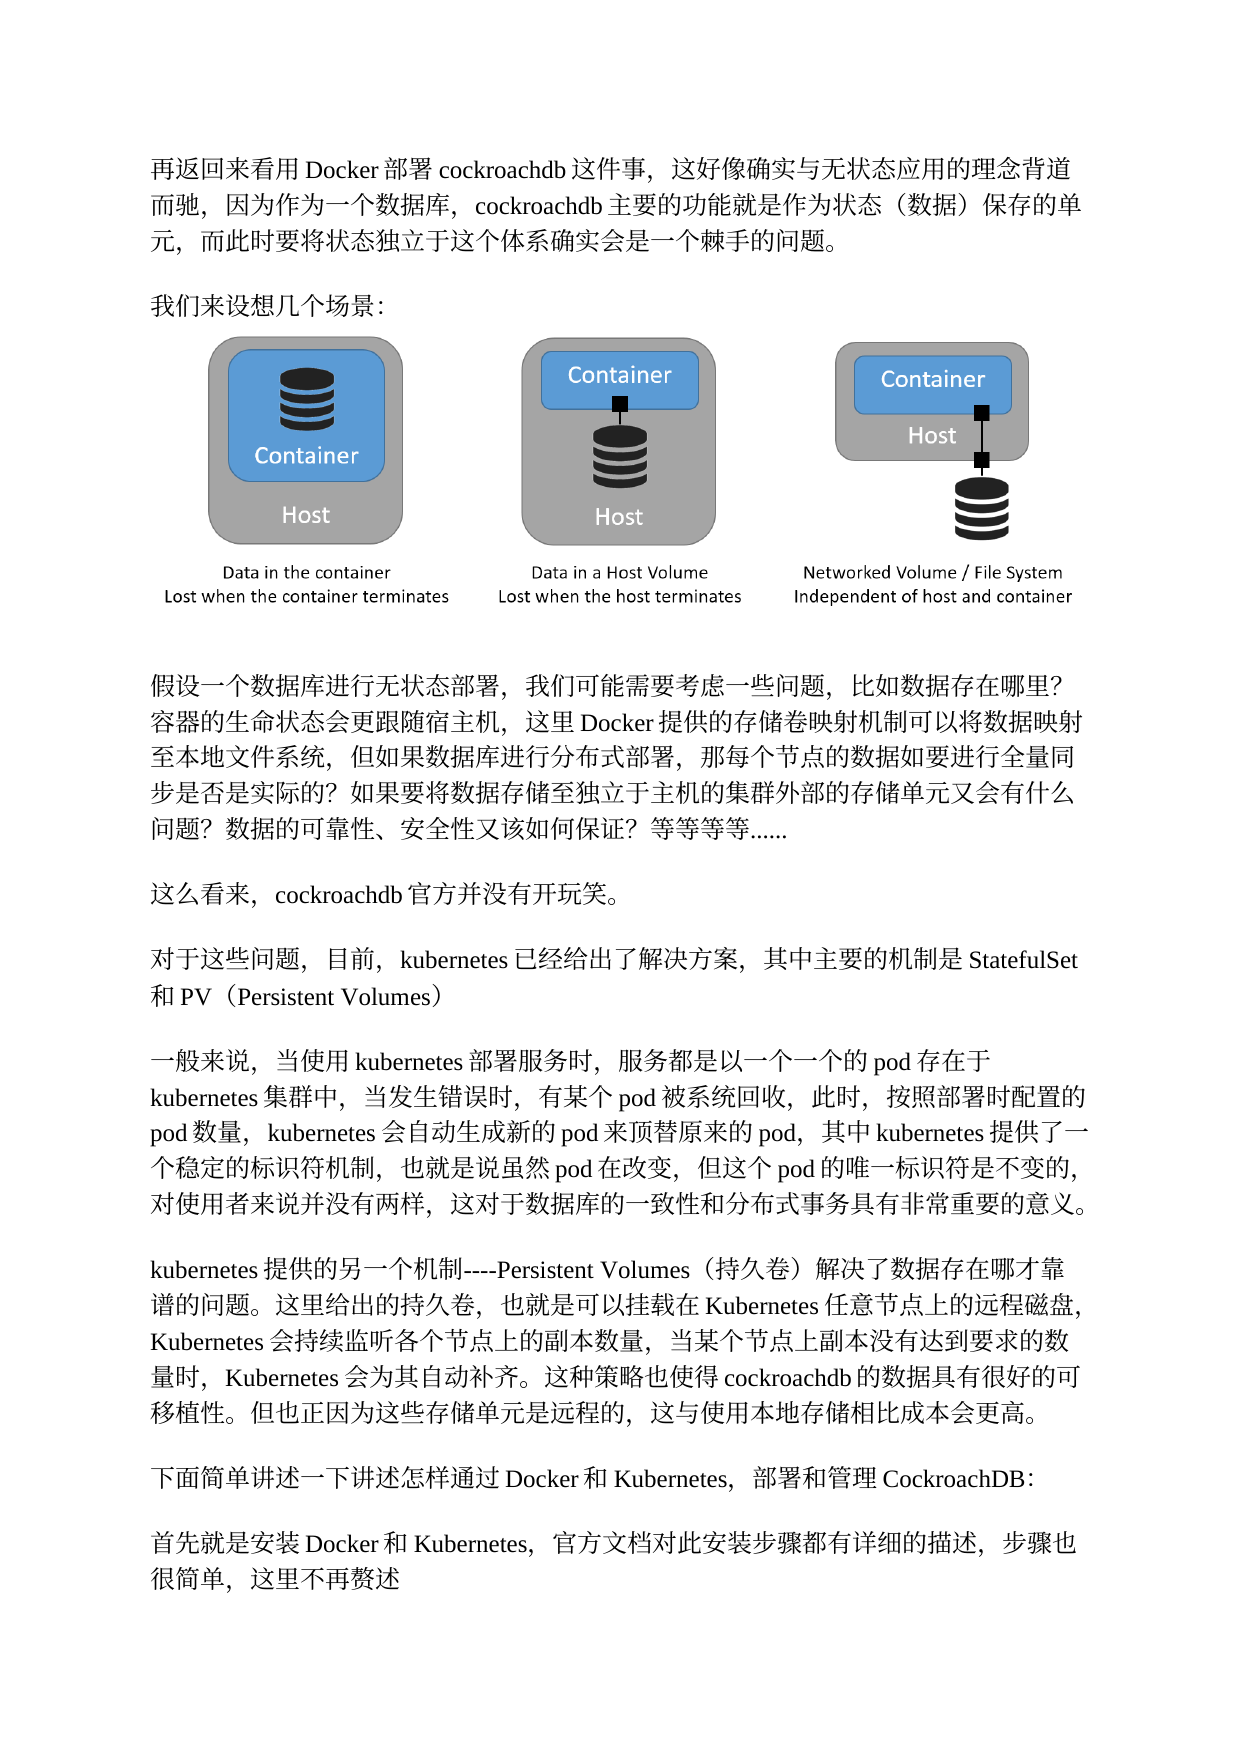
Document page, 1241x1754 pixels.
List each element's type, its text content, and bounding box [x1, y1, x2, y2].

picture [150, 322, 1090, 637]
text 一般来说，当使用kubernetes部署服务时，服务都是以一个一个的pod存在于kubernetes集群中，当发生错误时，有某个pod被系统回收，此时，按照部署时配置的pod数量，kubernetes会自动生成新的pod来顶替原来的pod，其中kubernetes提供了一个稳定的标识符机制，也就是说虽然pod在改变，但这个pod的唯一标识符是不变的，对使用者来说并没有两样，这对于数据库的一致性和分布式事务具有非常重要的意义。 [150, 1041, 1090, 1221]
text 再返回来看用Docker部署cockroachdb这件事，这好像确实与无状态应用的理念背道而驰，因为作为一个数据库，cockroachdb主要的功能就是作为状态（数据）保存的单元，而此时要将状态独立于这个体系确实会是一个棘手的问题。 [150, 150, 1090, 258]
text 我们来设想几个场景： [150, 287, 1090, 322]
text 首先就是安装Docker和Kubernetes，官方文档对此安装步骤都有详细的描述，步骤也很简单，这里不再赘述 [150, 1524, 1090, 1596]
text kubernetes提供的另一个机制----Persistent Volumes（持久卷）解决了数据存在哪才靠谱的问题。这里给出的持久卷，也就是可以挂载在Kubernetes任意节点上的远程磁盘，Kubernetes会持续监听各个节点上的副本数量，当某个节点上副本没有达到要求的数量时，Kubernetes会为其自动补齐。这种策略也使得cockroachdb的数据具有很好的可移植性。但也正因为这些存储单元是远程的，这与使用本地存储相比成本会更高。 [150, 1250, 1090, 1430]
text 这么看来，cockroachdb官方并没有开玩笑。 [150, 875, 1090, 911]
text 对于这些问题，目前，kubernetes已经给出了解决方案，其中主要的机制是StatefulSet和PV（Persistent Volumes） [150, 940, 1090, 1012]
text 下面简单讲述一下讲述怎样通过Docker和Kubernetes，部署和管理CockroachDB： [150, 1459, 1090, 1495]
text 假设一个数据库进行无状态部署，我们可能需要考虑一些问题，比如数据存在哪里？容器的生命状态会更跟随宿主机，这里Docker提供的存储卷映射机制可以将数据映射至本地文件系统，但如果数据库进行分布式部署，那每个节点的数据如要进行全量同步是否是实际的？如果要将数据存储至独立于主机的集群外部的存储单元又会有什么问题？数据的可靠性、安全性又该如何保证？等等等等...... [150, 666, 1090, 846]
